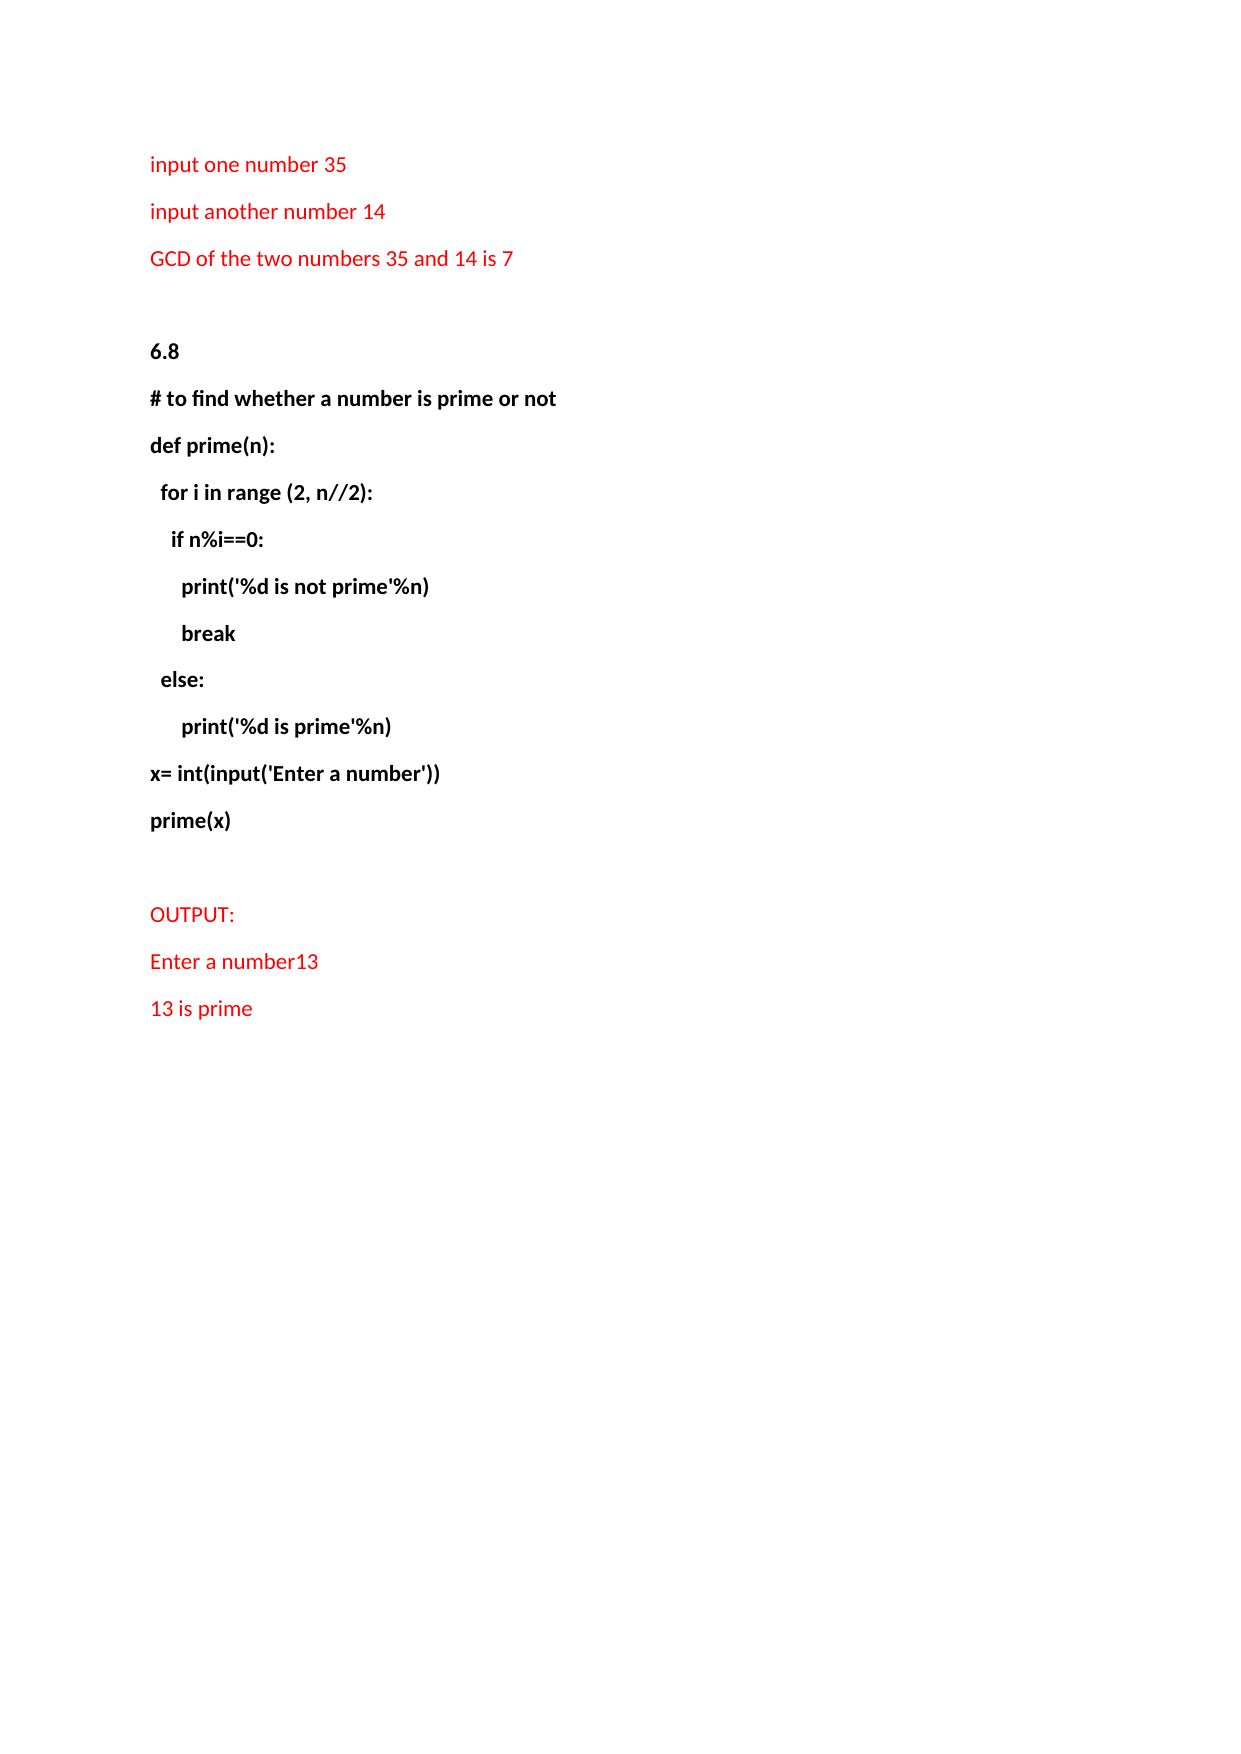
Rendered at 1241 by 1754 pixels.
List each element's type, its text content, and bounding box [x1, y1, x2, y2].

text 6.8 [150, 337, 1090, 366]
text Enter a number13 [150, 947, 1090, 975]
text print('%d is not prime'%n) [150, 572, 1090, 600]
text x= int(input('Enter a number')) [150, 759, 1090, 787]
text print('%d is prime'%n) [150, 712, 1090, 741]
text GCD of the two numbers 35 and 14 is 7 [150, 244, 1090, 272]
text prime(x) [150, 806, 1090, 834]
text input one number 35 [150, 150, 1090, 178]
text input another number 14 [150, 197, 1090, 225]
text # to find whether a number is prime or not [150, 384, 1090, 412]
text 13 is prime [150, 994, 1090, 1022]
text if n%i==0: [150, 525, 1090, 553]
text def prime(n): [150, 431, 1090, 459]
text for i in range (2, n//2): [150, 478, 1090, 506]
text OUTPUT: [150, 900, 1090, 928]
text break [150, 619, 1090, 647]
text else: [150, 666, 1090, 694]
